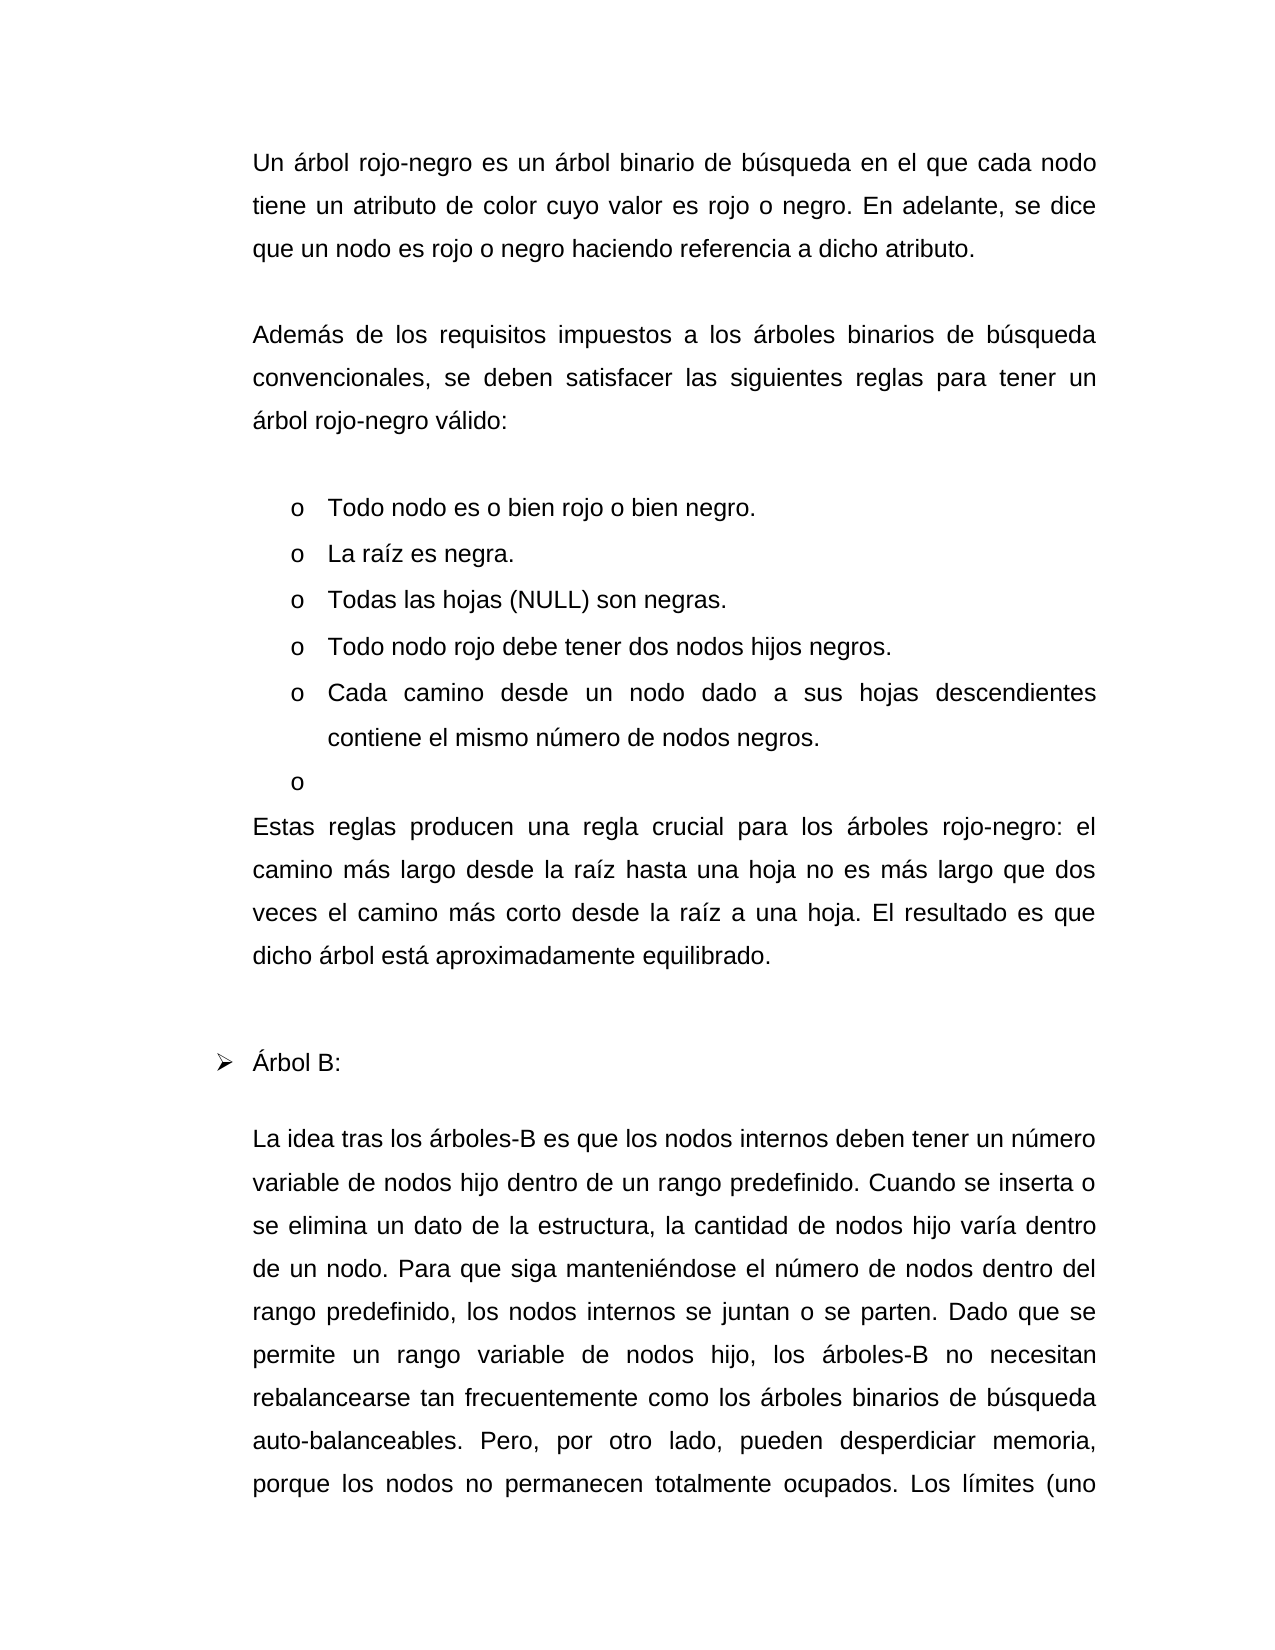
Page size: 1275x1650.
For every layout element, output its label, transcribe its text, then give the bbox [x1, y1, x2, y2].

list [252, 1124, 1098, 1498]
list Todo nodo es o bien rojo o bien negro. [290, 493, 1098, 523]
list Cada camino desde un nodo dado a sus hojas descendientes contiene el mismo número de nodos negros. [290, 678, 1098, 752]
subtitle Árbol B: [215, 1048, 1098, 1077]
list La raíz es negra. [290, 539, 1098, 570]
list Todo nodo rojo debe tener dos nodos hijos negros. [290, 632, 1098, 663]
list Además de los requisitos impuestos a los árboles binarios de búsqueda convencionales, se deben satisfacer las siguientes reglas para tener un árbol rojo-negro válido: [252, 320, 1098, 435]
list Todas las hojas (NULL) son negras. [290, 585, 1098, 616]
list Un árbol rojo-negro es un árbol binario de búsqueda en el que cada nodo tiene un atributo de color cuyo valor es rojo o negro. En adelante, se dice que un nodo es rojo o negro haciendo referencia a dicho atributo. [252, 148, 1098, 263]
list Estas reglas producen una regla crucial para los árboles rojo-negro: el camino más largo desde la raíz hasta una hoja no es más largo que dos veces el camino más corto desde la raíz a una hoja. El resultado es que dicho árbol está aproximadamente equilibrado. [252, 812, 1098, 970]
